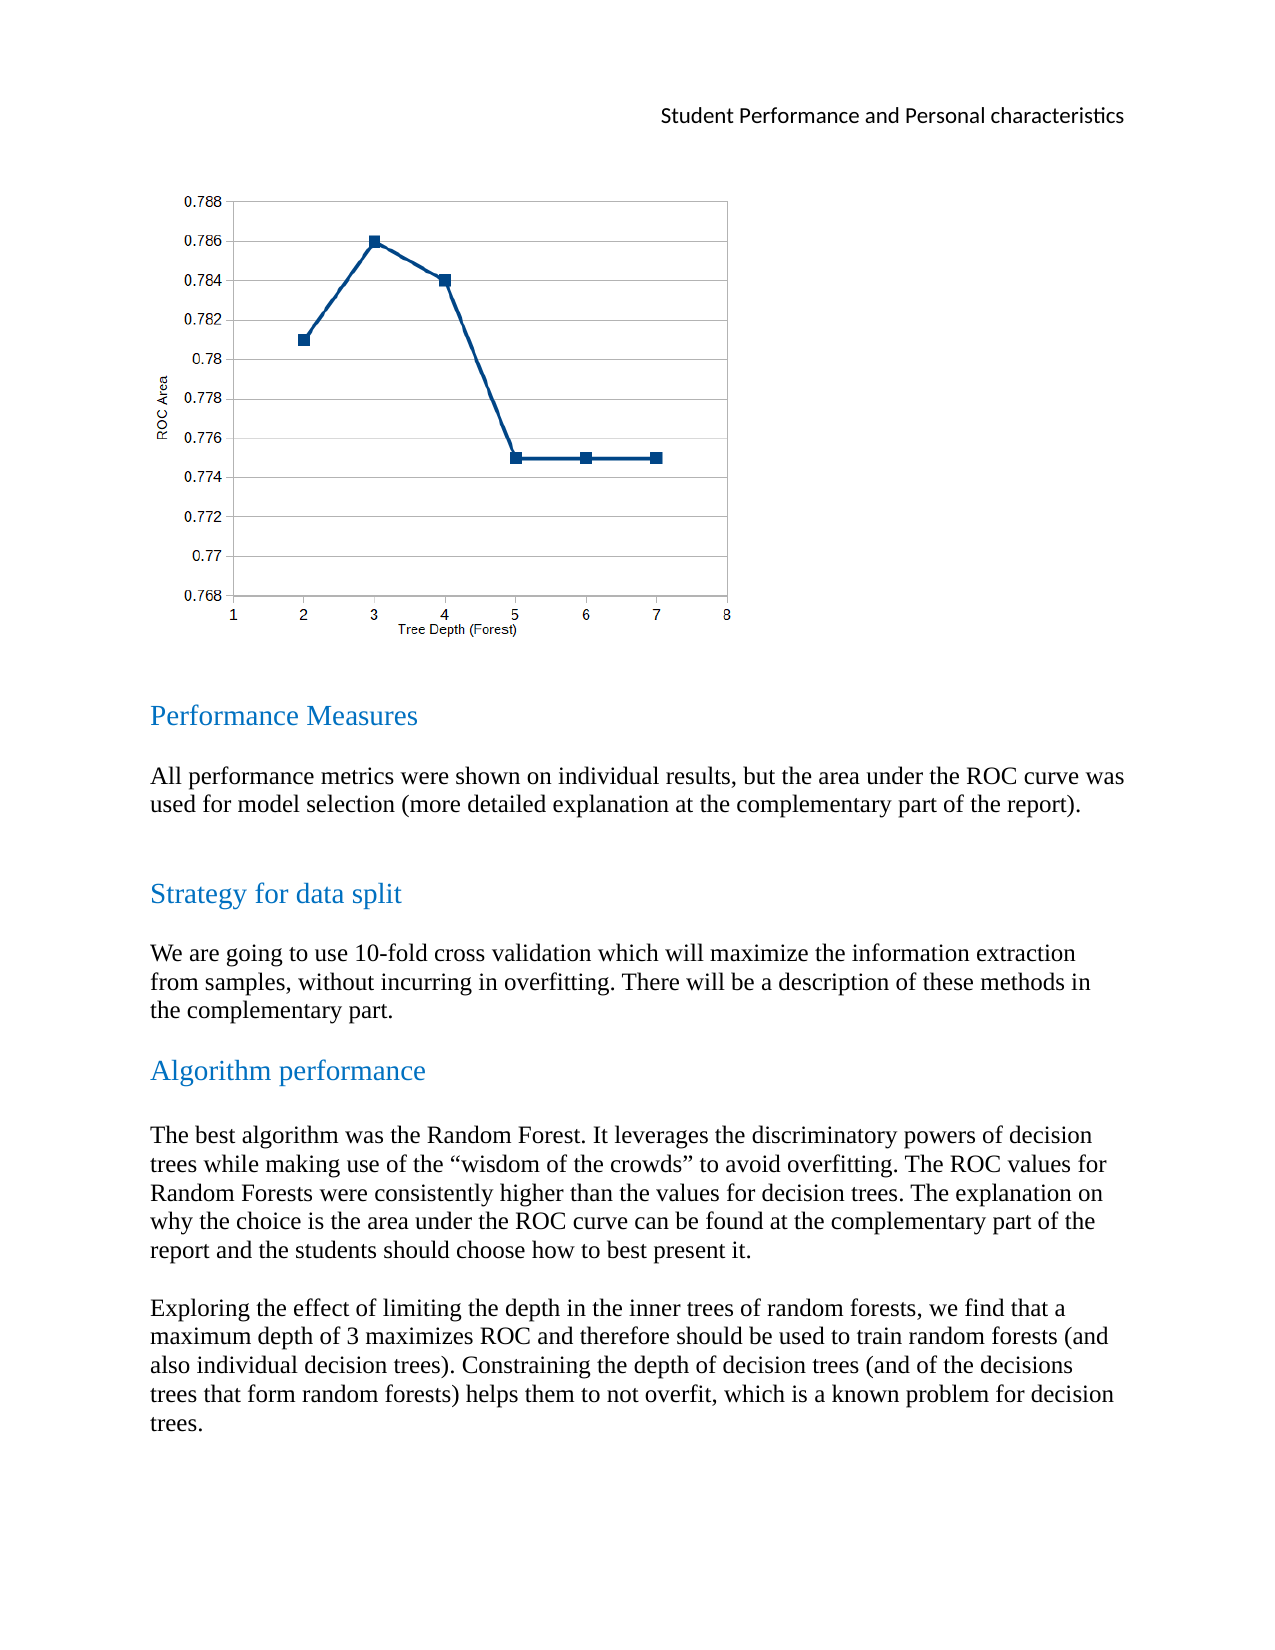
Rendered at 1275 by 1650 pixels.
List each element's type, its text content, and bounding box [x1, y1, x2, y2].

text All performance metrics were shown on individual results, but the area under the ROC curve was used for model selection (more detailed explanation at the complementary part of the report). [150, 761, 1125, 818]
text Exploring the effect of limiting the depth in the inner trees of random forests, we find that a maximum depth of 3 maximizes ROC and therefore should be used to train random forests (and also individual decision trees). Constraining the depth of decision trees (and of the decisions trees that form random forests) helps them to not overfit, which is a known problem for decision trees. [150, 1293, 1125, 1436]
text Performance Measures [150, 698, 1125, 732]
text Strategy for data split [150, 876, 1125, 909]
text We are going to use 10-fold cross validation which will maximize the information extraction from samples, without incurring in overfitting. There will be a description of these methods in the complementary part. [150, 938, 1125, 1024]
text The best algorithm was the Random Forest. It leverages the discriminatory powers of decision trees while making use of the “wisdom of the crowds” to avoid overfitting. The ROC values for Random Forests were consistently higher than the values for decision trees. The explanation on why the choice is the area under the ROC curve can be found at the complementary part of the report and the students should choose how to best present it. [150, 1120, 1125, 1264]
text Algorithm performance [150, 1053, 1125, 1087]
picture [150, 186, 850, 641]
